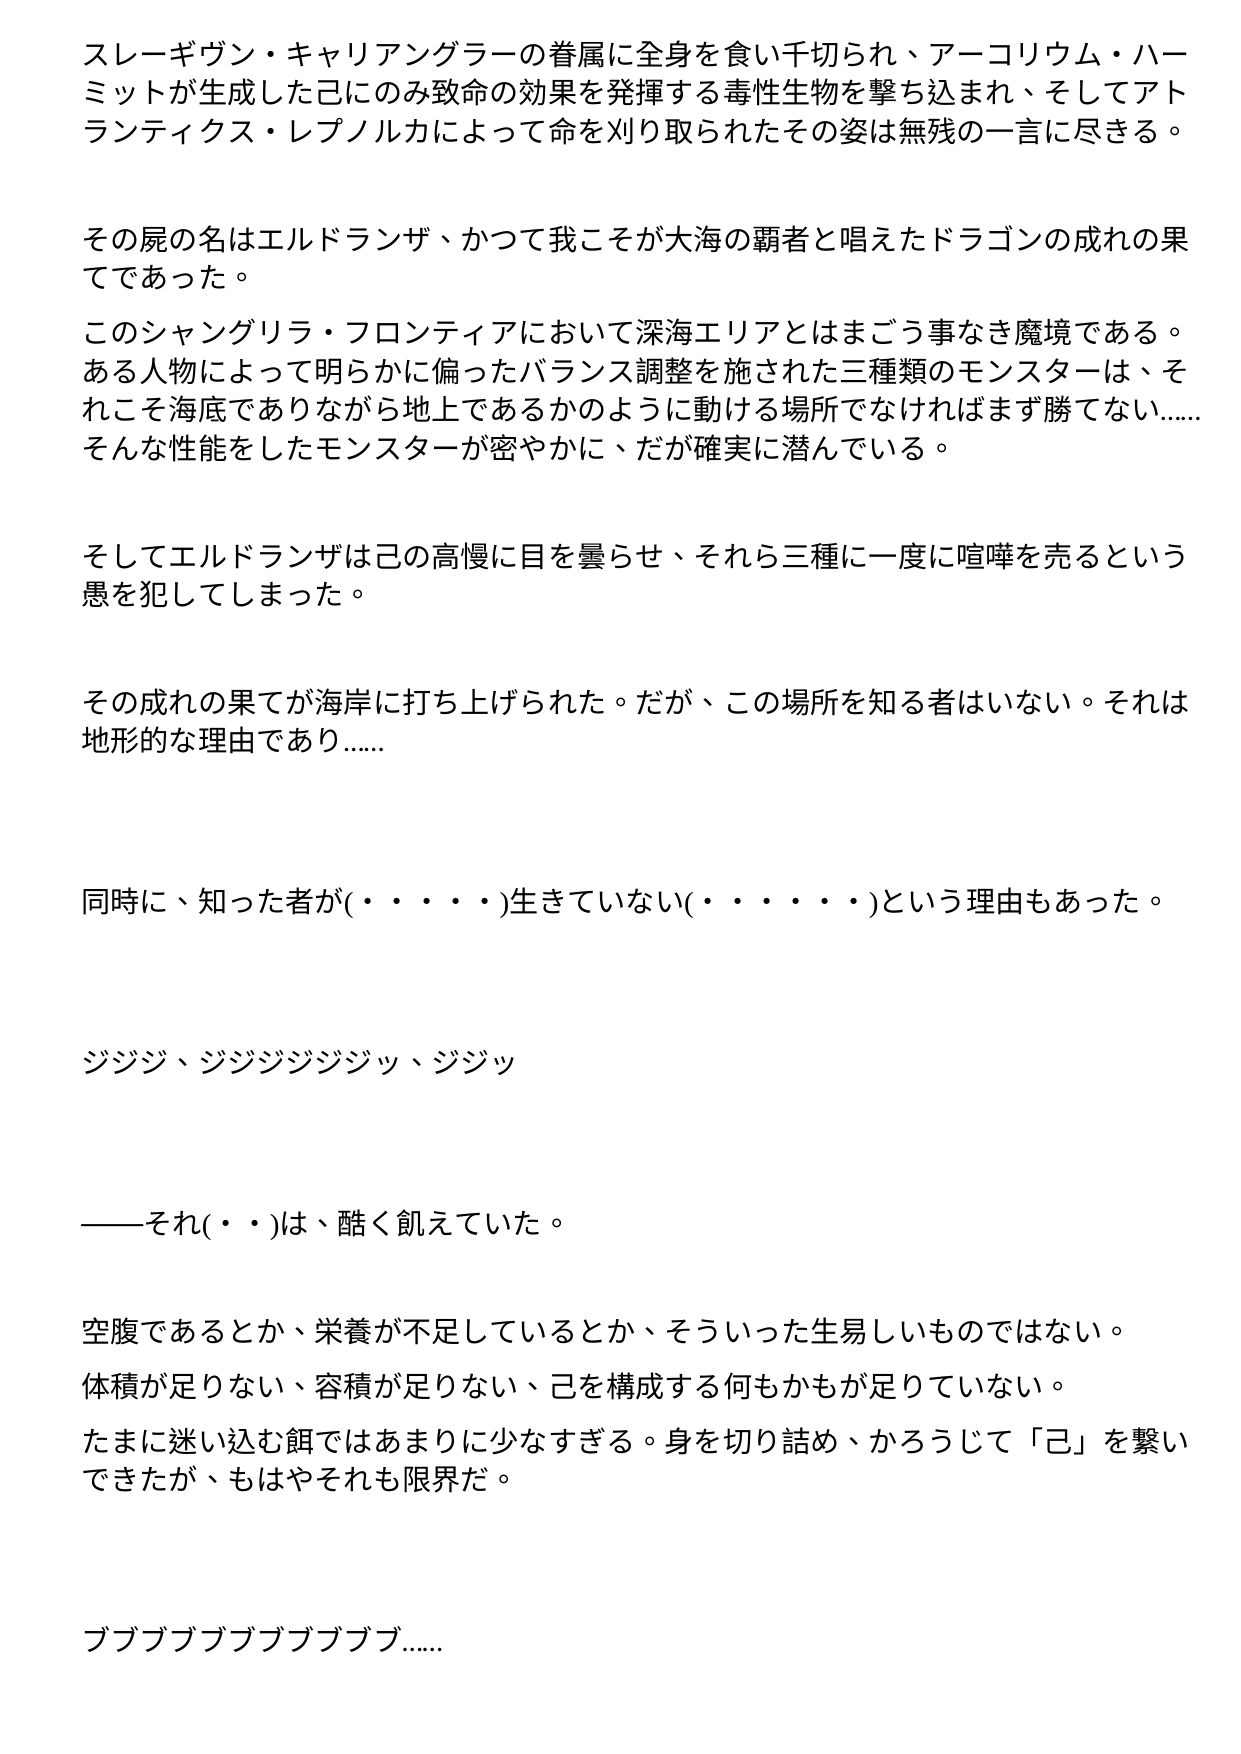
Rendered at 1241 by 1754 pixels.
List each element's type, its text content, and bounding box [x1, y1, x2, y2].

text ブブブブブブブブブブブ…… [81, 1623, 1215, 1659]
text スレーギヴン・キャリアングラーの眷属に全身を食い千切られ、アーコリウム・ハーミットが生成した己にのみ致命の効果を発揮する毒性生物を撃ち込まれ、そしてアトランティクス・レプノルカによって命を刈り取られたその姿は無残の一言に尽きる。 [81, 37, 1215, 150]
text ジジジ、ジジジジジジッ、ジジッ [81, 1045, 1215, 1081]
text 空腹であるとか、栄養が不足しているとか、そういった生易しいものではない。 [81, 1314, 1215, 1349]
text 同時に、知った者が(・・・・・)生きていない(・・・・・・)という理由もあった。 [81, 884, 1215, 920]
text たまに迷い込む餌ではあまりに少なすぎる。身を切り詰め、かろうじて「己」を繋いできたが、もはやそれも限界だ。 [81, 1424, 1215, 1498]
text ───それ(・・)は、酷く飢えていた。 [81, 1206, 1215, 1241]
text その屍の名はエルドランザ、かつて我こそが大海の覇者と唱えたドラゴンの成れの果てであった。 [81, 222, 1215, 296]
text その成れの果てが海岸に打ち上げられた。だが、この場所を知る者はいない。それは地形的な理由であり…… [81, 685, 1215, 759]
text このシャングリラ・フロンティアにおいて深海エリアとはまごう事なき魔境である。ある人物によって明らかに偏ったバランス調整を施された三種類のモンスターは、それこそ海底でありながら地上であるかのように動ける場所でなければまず勝てない……そんな性能をしたモンスターが密やかに、だが確実に潜んでいる。 [81, 316, 1215, 466]
text 体積が足りない、容積が足りない、己を構成する何もかもが足りていない。 [81, 1369, 1215, 1404]
text そしてエルドランザは己の高慢に目を曇らせ、それら三種に一度に喧嘩を売るという愚を犯してしまった。 [81, 539, 1215, 613]
